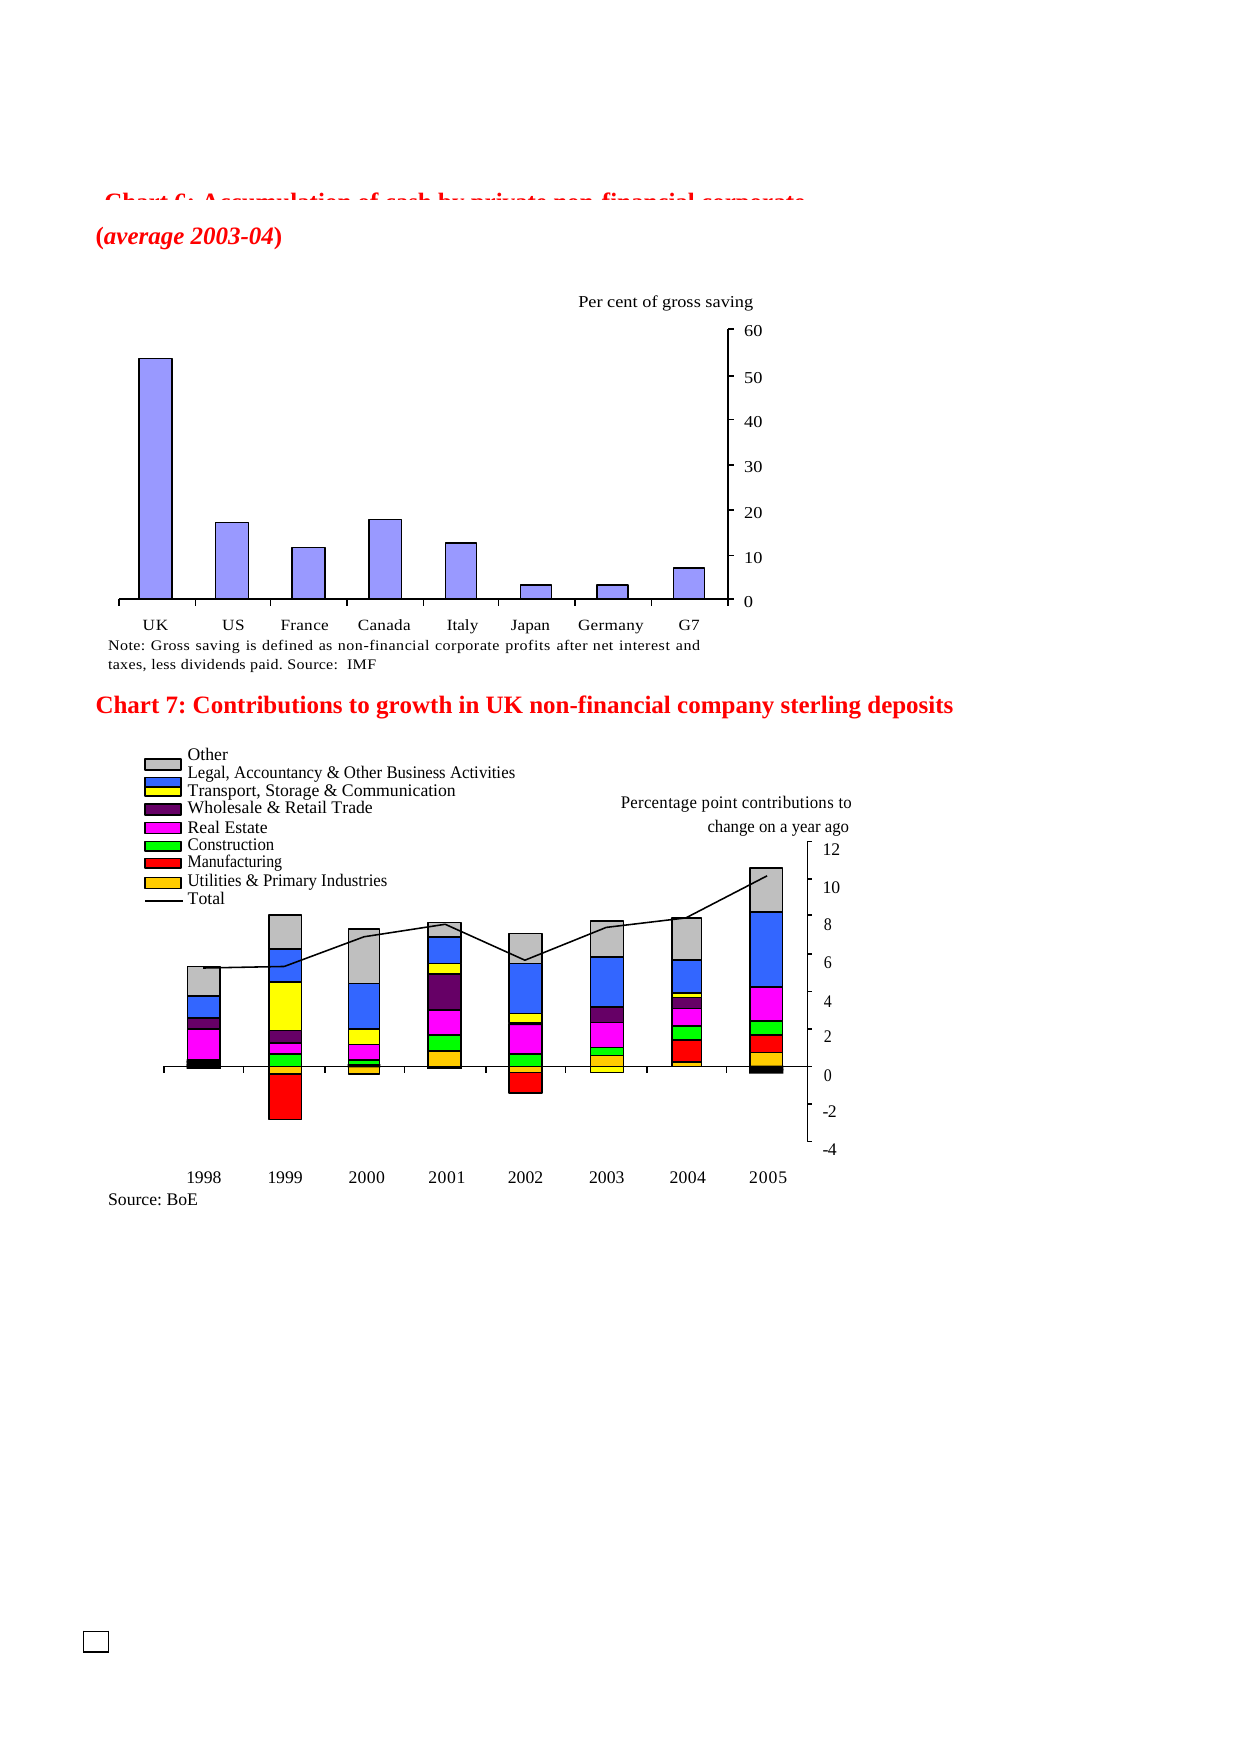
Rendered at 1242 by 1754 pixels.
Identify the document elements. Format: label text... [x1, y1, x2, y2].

text (average 2003-04) [95, 221, 1119, 250]
text 30 [454, 457, 1052, 476]
text 12 [820, 839, 842, 859]
text 50 [454, 368, 1052, 387]
text 0 [646, 1065, 1009, 1086]
text 8 [536, 914, 1119, 934]
text UK US France Canada Italy Japan Germany G7 Note: Gross saving is defined as non-financial corporate profits after net interest and taxes, less dividends paid. Source: IMF [108, 616, 701, 673]
text 4 [83, 991, 832, 1011]
text Percentage point contributions to [522, 792, 852, 813]
text Other [187, 745, 518, 764]
subtitle Chart 7: Contributions to growth in UK non-financial company sterling deposits [95, 690, 1119, 719]
text 2004 2005 [646, 1167, 811, 1187]
text 2 [83, 1026, 832, 1047]
text 10 [820, 877, 842, 897]
text 40 [454, 412, 1052, 431]
text 2003 [589, 1167, 626, 1187]
text 1998 1999 [186, 1167, 304, 1187]
text 60 [454, 321, 1052, 340]
text 6 [536, 952, 1119, 972]
text Legal, Accountancy & Other Business Activities Transport, Storage & Communication Wholesale & Retail Trade [187, 764, 518, 817]
text 10 [454, 548, 1052, 567]
text Source: BoE [108, 1189, 304, 1209]
text 20 [454, 503, 1052, 522]
text 0 [378, 592, 1119, 611]
text 2000 2001 2002 [348, 1167, 545, 1187]
text Real Estate Construction Manufacturing [187, 821, 352, 871]
text Utilities & Primary Industries Total [187, 872, 390, 908]
text Per cent of gross saving [578, 292, 1119, 311]
text -2 [646, 1101, 1014, 1122]
text change on a year ago [522, 816, 849, 836]
text -4 [646, 1139, 1014, 1159]
